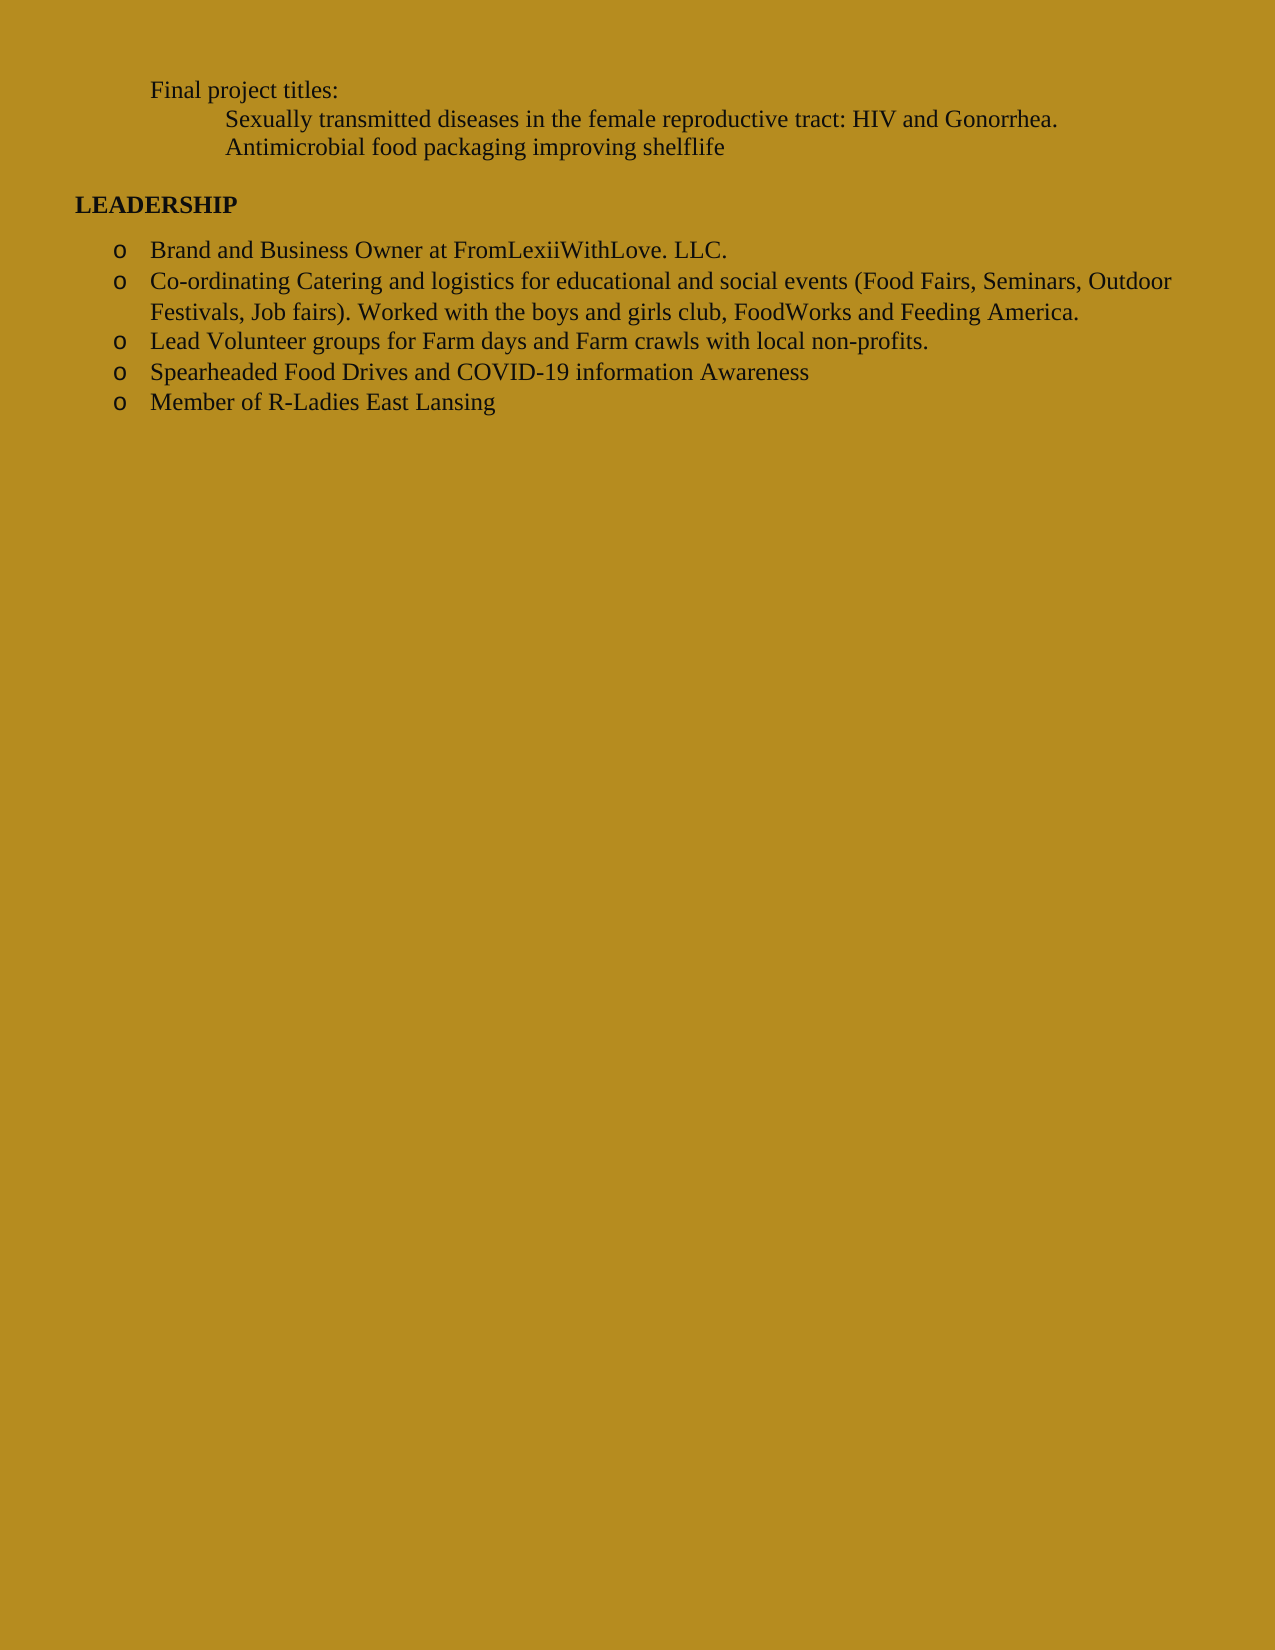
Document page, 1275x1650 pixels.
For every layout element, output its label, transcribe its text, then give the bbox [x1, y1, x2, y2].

list Spearheaded Food Drives and COVID-19 information Awareness [112, 357, 1200, 387]
list Co-ordinating Catering and logistics for educational and social events (Food Fairs, Seminars, Outdoor Festivals, Job fairs). Worked with the boys and girls club, FoodWorks and Feeding America. [112, 266, 1200, 326]
list Lead Volunteer groups for Farm days and Farm crawls with local non-profits. [112, 326, 1200, 357]
text Final project titles: [150, 75, 1200, 104]
text Sexually transmitted diseases in the female reproductive tract: HIV and Gonorrhea. [150, 104, 1200, 132]
text LEADERSHIP [75, 190, 1200, 219]
list Brand and Business Owner at FromLexiiWithLove. LLC. [112, 235, 1200, 266]
text Antimicrobial food packaging improving shelflife [150, 132, 1200, 161]
list Member of R-Ladies East Lansing [112, 387, 1200, 418]
